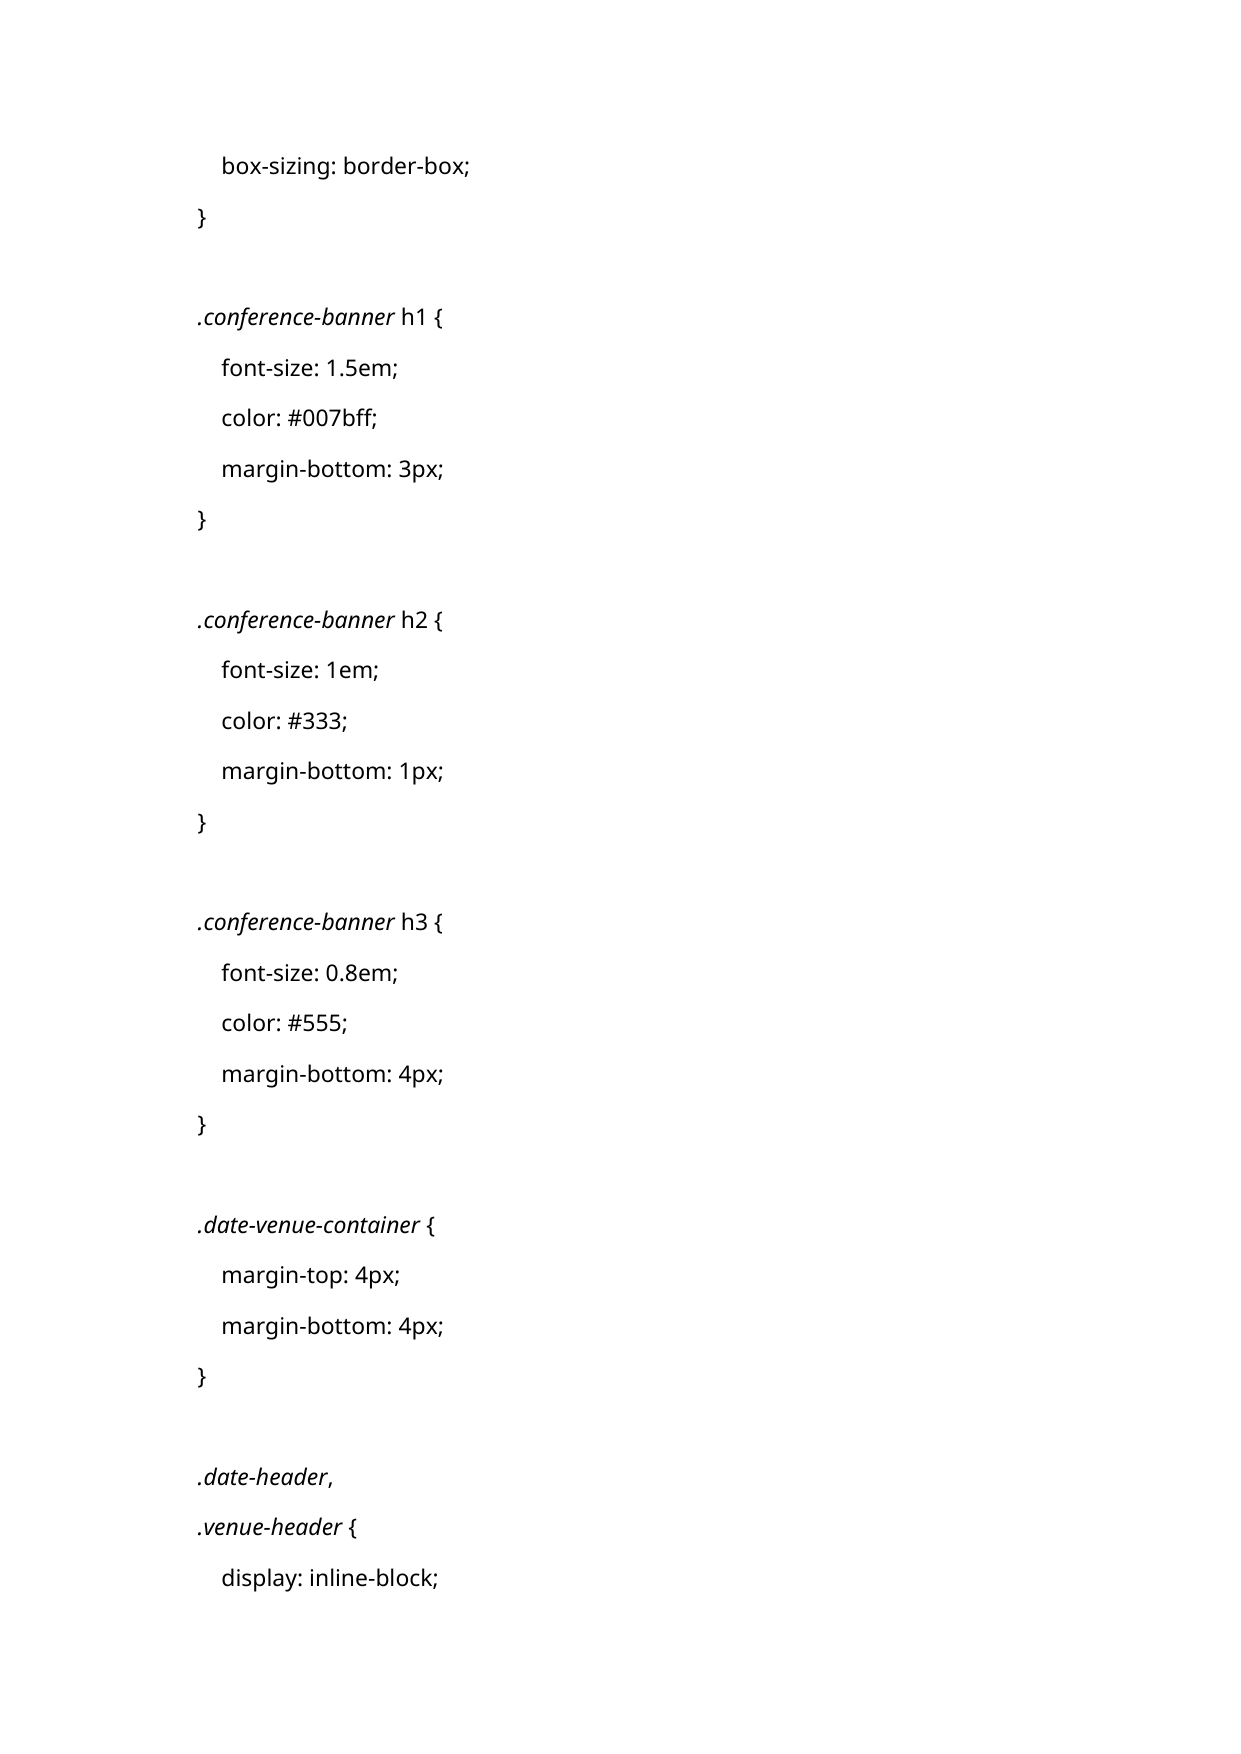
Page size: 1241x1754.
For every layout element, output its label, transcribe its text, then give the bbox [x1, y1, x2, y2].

text margin-bottom: 4px; [150, 1057, 1090, 1089]
text .conference-banner h3 { [150, 906, 1090, 937]
text .date-venue-container { [150, 1209, 1090, 1240]
text } [150, 1360, 1090, 1391]
text font-size: 1em; [150, 654, 1090, 685]
text display: inline-block; [150, 1562, 1090, 1593]
text } [150, 1108, 1090, 1139]
text box-sizing: border-box; [150, 150, 1090, 181]
text } [150, 805, 1090, 837]
text font-size: 1.5em; [150, 352, 1090, 383]
text .conference-banner h2 { [150, 604, 1090, 635]
text margin-bottom: 1px; [150, 755, 1090, 786]
text color: #555; [150, 1007, 1090, 1038]
text .venue-header { [150, 1511, 1090, 1542]
text color: #333; [150, 704, 1090, 736]
text color: #007bff; [150, 402, 1090, 433]
text font-size: 0.8em; [150, 957, 1090, 988]
text margin-bottom: 3px; [150, 452, 1090, 484]
text } [150, 503, 1090, 534]
text .date-header, [150, 1461, 1090, 1492]
text } [150, 200, 1090, 232]
text .conference-banner h1 { [150, 301, 1090, 332]
text margin-top: 4px; [150, 1259, 1090, 1290]
text margin-bottom: 4px; [150, 1309, 1090, 1341]
